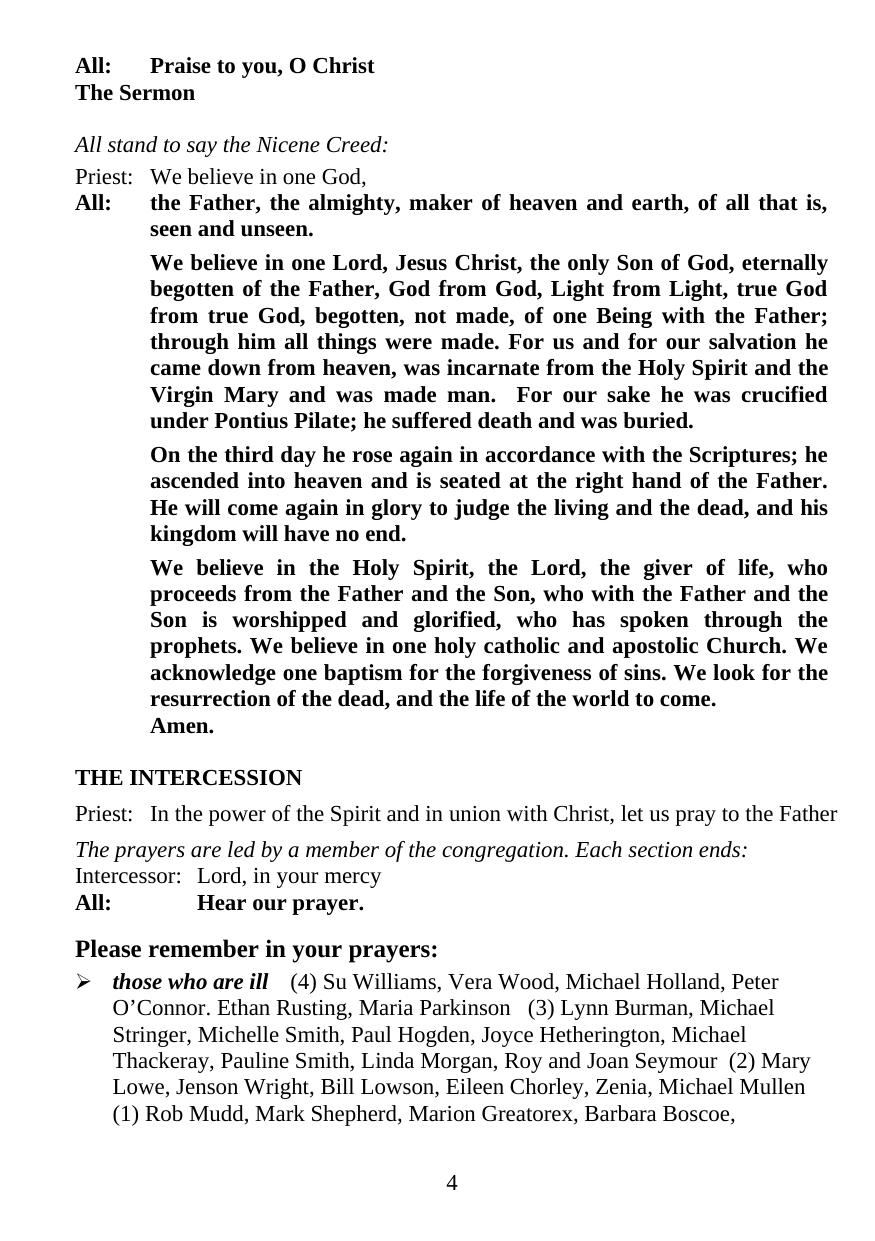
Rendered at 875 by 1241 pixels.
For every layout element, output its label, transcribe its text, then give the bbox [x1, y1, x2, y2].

text Intercessor: Lord, in your mercy [75, 863, 829, 889]
text We believe in the Holy Spirit, the Lord, the giver of life, who proceeds from the Father and the Son, who with the Father and the Son is worshipped and glorified, who has spoken through the prophets. We believe in one holy catholic and apostolic Church. We acknowledge one baptism for the forgiveness of sins. We look for the resurrection of the dead, and the life of the world to come. [75, 553, 829, 712]
text Amen. [75, 712, 829, 738]
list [75, 968, 829, 1126]
text All: Praise to you, O Christ [75, 52, 829, 79]
text All: Hear our prayer. [75, 889, 829, 915]
text THE INTERCESSION [75, 764, 829, 791]
text The Sermon [75, 79, 829, 105]
text All stand to say the Nicene Creed: [75, 132, 829, 158]
text All: the Father, the almighty, maker of heaven and earth, of all that is, seen and unseen. [75, 189, 829, 242]
text The prayers are led by a member of the congregation. Each section ends: [75, 836, 829, 863]
text We believe in one Lord, Jesus Christ, the only Son of God, eternally begotten of the Father, God from God, Light from Light, true God from true God, begotten, not made, of one Being with the Father; through him all things were made. For us and for our salvation he came down from heaven, was incarnate from the Holy Spirit and the Virgin Mary and was made man. For our sake he was crucified under Pontius Pilate; he suffered death and was buried. [75, 249, 829, 433]
text Please remember in your prayers: [75, 934, 829, 963]
text Priest: We believe in one God, [75, 163, 829, 189]
text On the third day he rose again in accordance with the Scriptures; he ascended into heaven and is seated at the right hand of the Father. He will come again in glory to judge the living and the dead, and his kingdom will have no end. [75, 441, 829, 546]
text Priest: In the power of the Spirit and in union with Christ, let us pray to the Father [75, 800, 843, 827]
